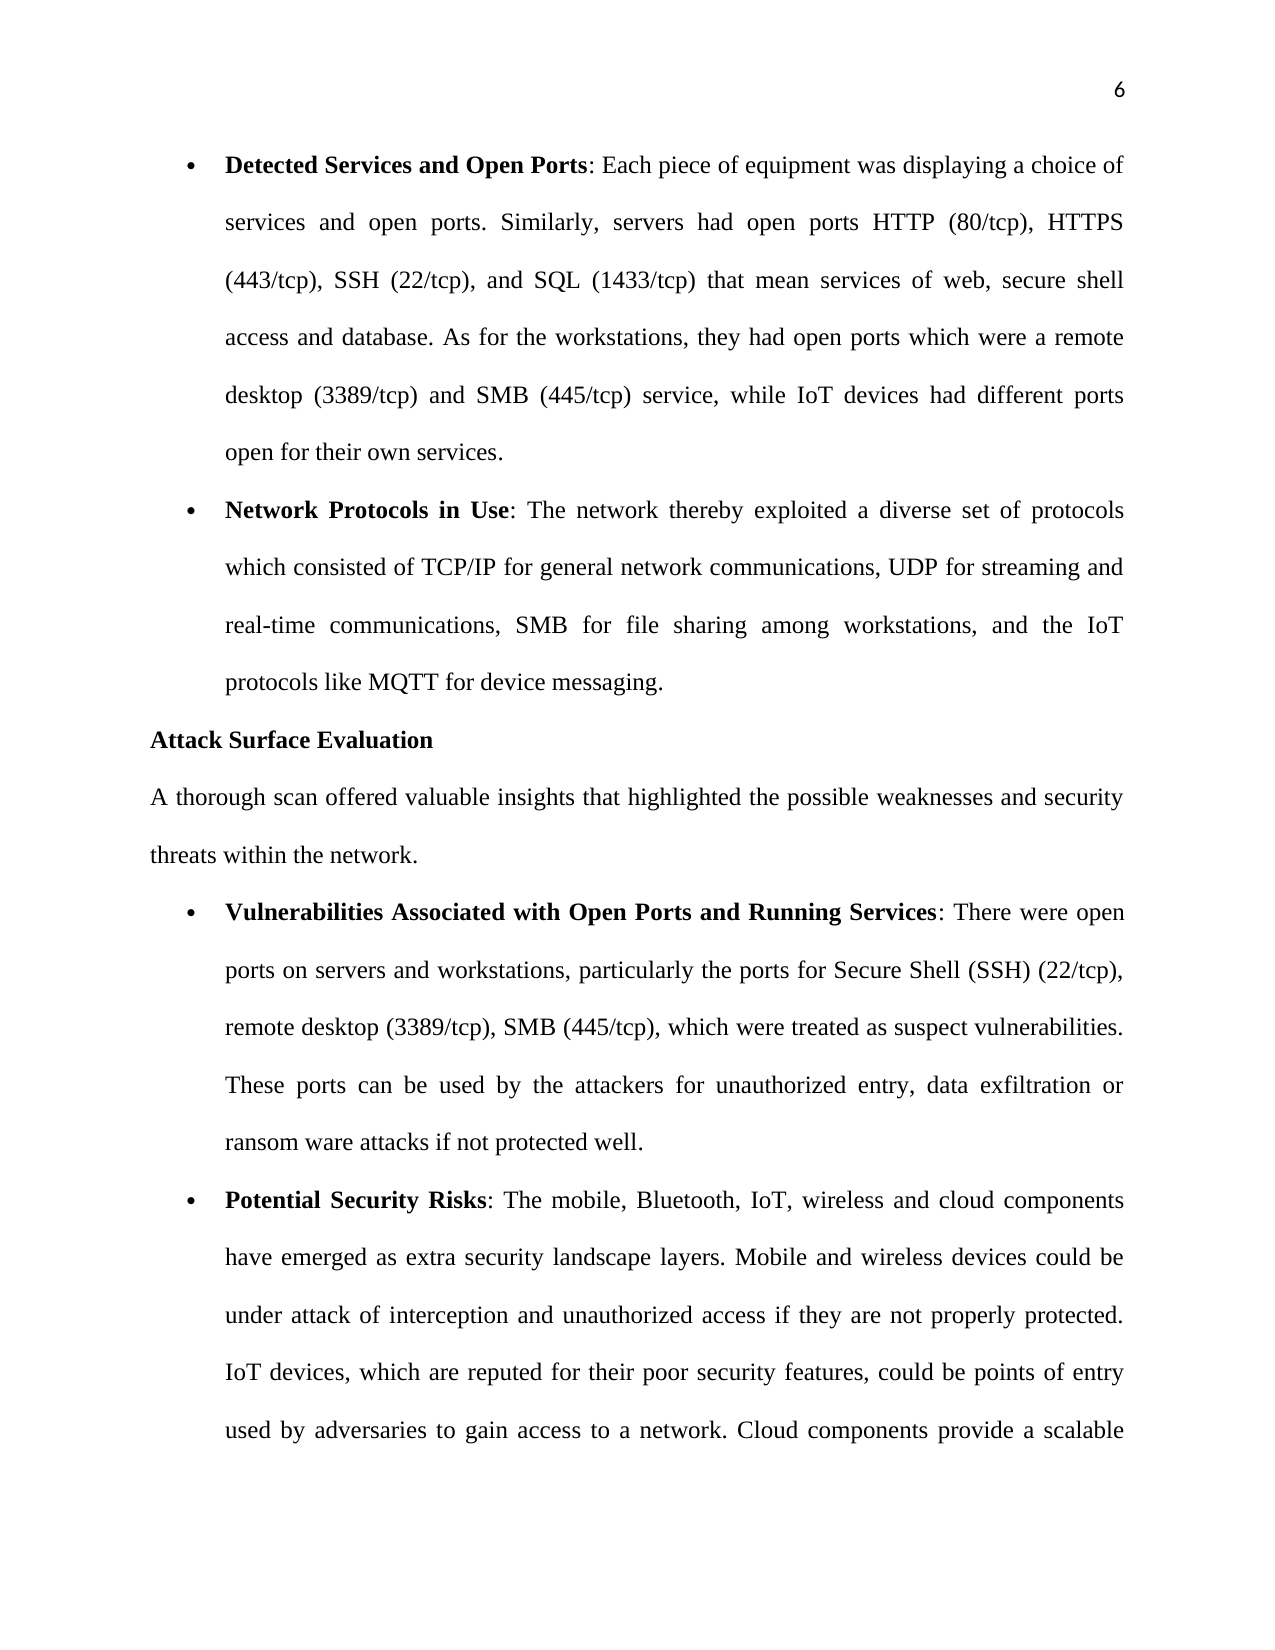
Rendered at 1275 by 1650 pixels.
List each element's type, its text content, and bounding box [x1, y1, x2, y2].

list Detected Services and Open Ports: Each piece of equipment was displaying a choice of services and open ports. Similarly, servers had open ports HTTP (80/tcp), HTTPS (443/tcp), SSH (22/tcp), and SQL (1433/tcp) that mean services of web, secure shell access and database. As for the workstations, they had open ports which were a remote desktop (3389/tcp) and SMB (445/tcp) service, while IoT devices had different ports open for their own services. [187, 150, 1125, 466]
subtitle Attack Surface Evaluation [150, 725, 1125, 754]
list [187, 1185, 1125, 1444]
text A thorough scan offered valuable insights that highlighted the possible weaknesses and security threats within the network. [150, 782, 1125, 869]
list Network Protocols in Use: The network thereby exploited a diverse set of protocols which consisted of TCP/IP for general network communications, UDP for streaming and real-time communications, SMB for file sharing among workstations, and the IoT protocols like MQTT for device messaging. [187, 495, 1125, 696]
list Vulnerabilities Associated with Open Ports and Running Services: There were open ports on servers and workstations, particularly the ports for Secure Shell (SSH) (22/tcp), remote desktop (3389/tcp), SMB (445/tcp), which were treated as suspect vulnerabilities. These ports can be used by the attackers for unauthorized entry, data exfiltration or ransom ware attacks if not protected well. [187, 897, 1125, 1156]
